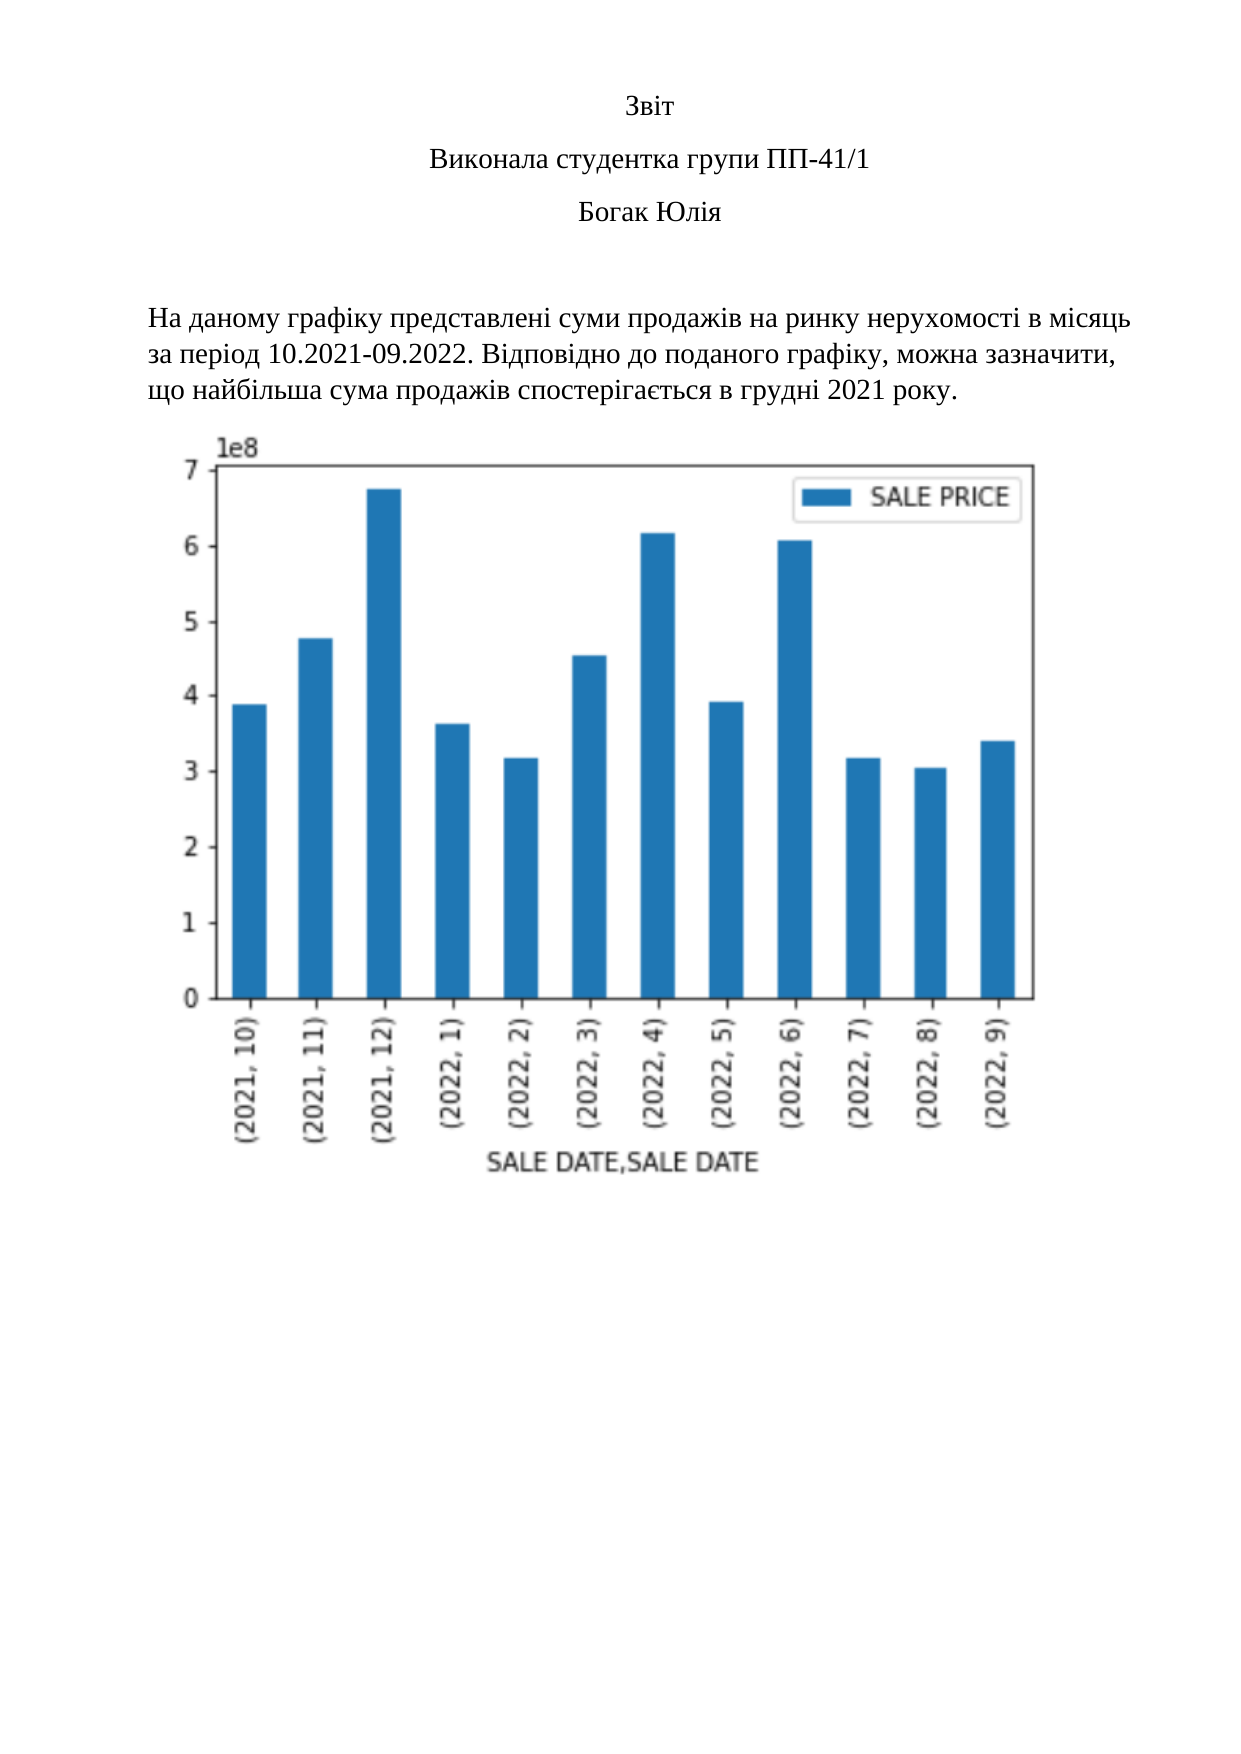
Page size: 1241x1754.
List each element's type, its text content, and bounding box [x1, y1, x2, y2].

text Виконала студентка групи ПП-41/1 [148, 141, 1152, 175]
picture [147, 425, 1115, 1189]
text Звіт [148, 88, 1152, 122]
text Богак Юлія [148, 194, 1152, 228]
text На даному графіку представлені суми продажів на ринку нерухомості в місяць за період 10.2021-09.2022. Відповідно до поданого графіку, можна зазначити, що найбільша сума продажів спостерігається в грудні 2021 року. [148, 300, 1152, 406]
